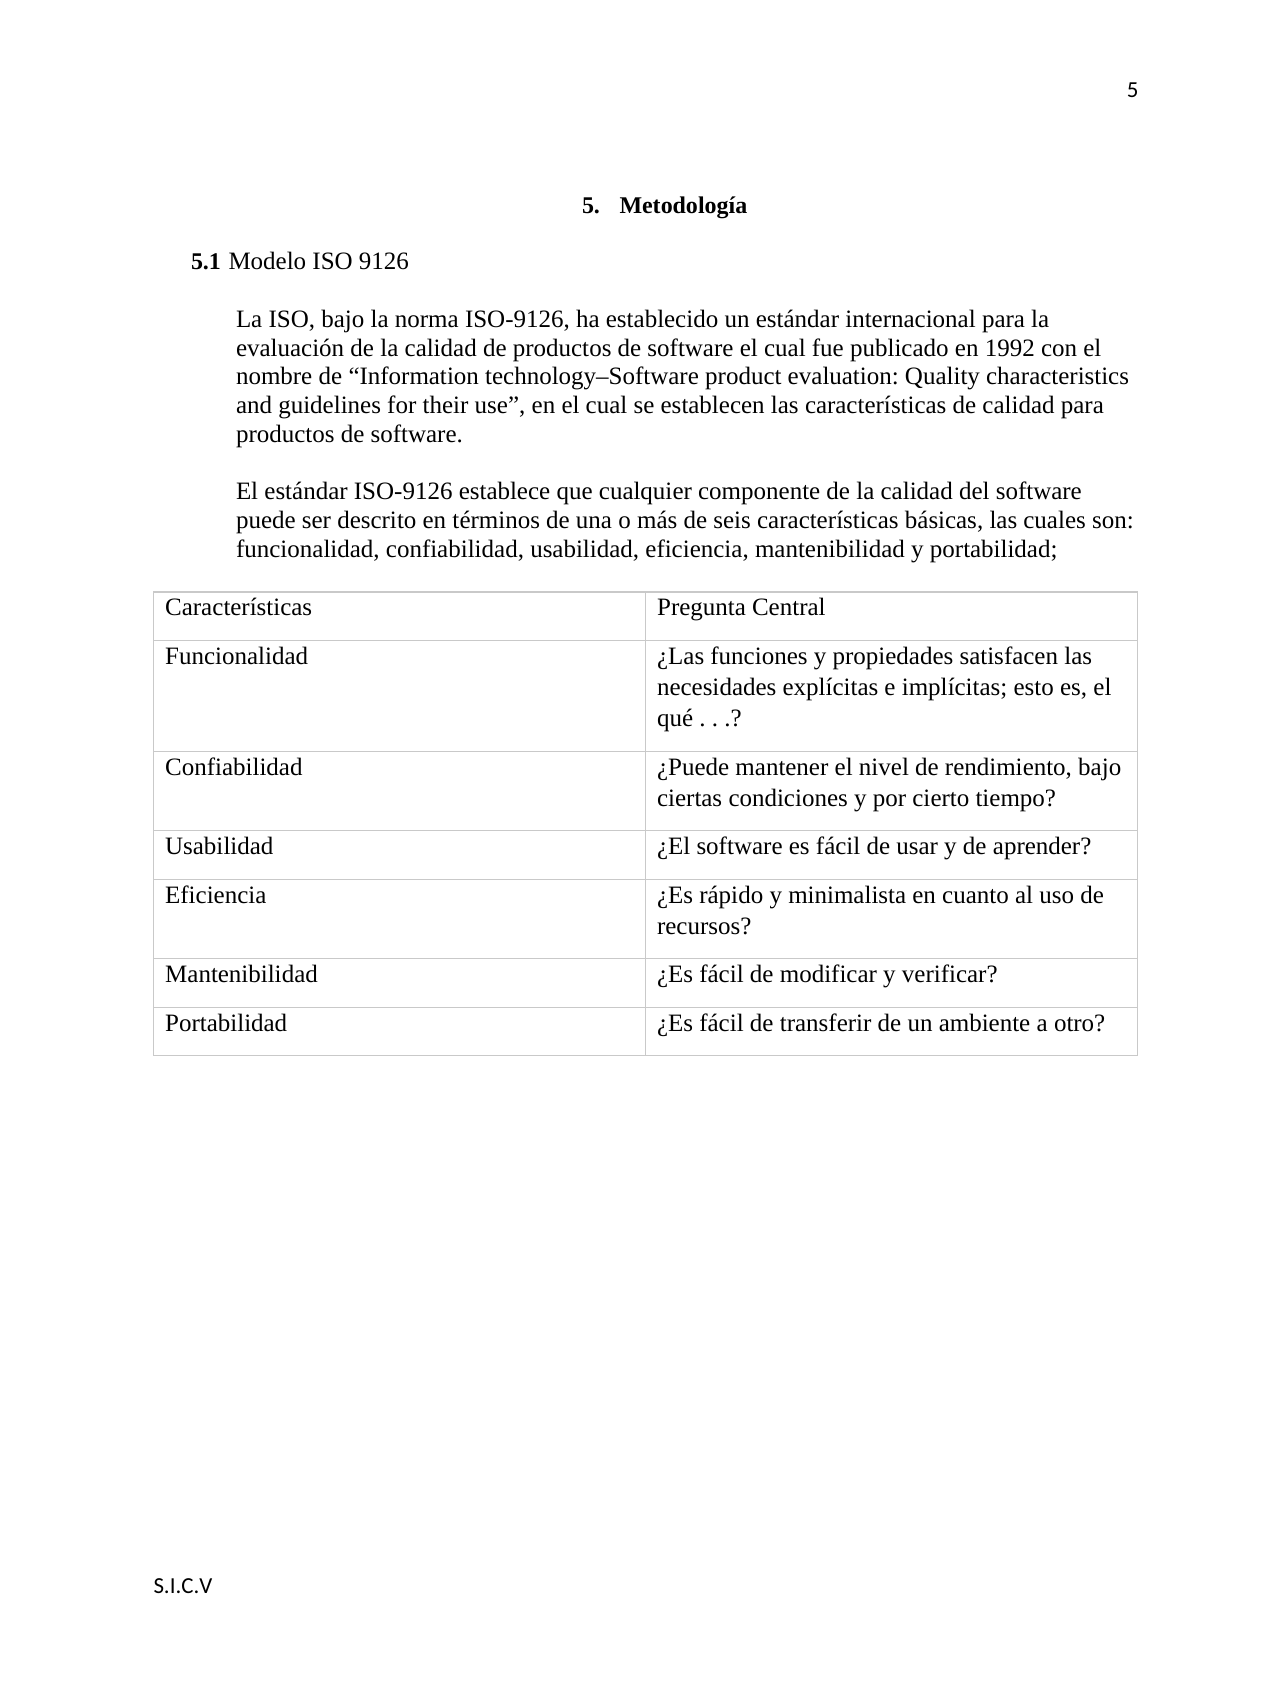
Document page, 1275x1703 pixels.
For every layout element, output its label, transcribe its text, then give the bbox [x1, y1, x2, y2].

table_cell ¿Puede mantener el nivel de rendimiento, bajo ciertas condiciones y por cierto tiempo? [646, 752, 1137, 830]
table_cell Funcionalidad [154, 641, 645, 751]
table_cell Eficiencia [154, 880, 645, 958]
table_cell Mantenibilidad [154, 959, 645, 1007]
list Metodología [191, 191, 1138, 219]
table_cell ¿Las funciones y propiedades satisfacen las necesidades explícitas e implícitas; esto es, el qué . . .? [646, 641, 1137, 751]
table_cell Usabilidad [154, 831, 645, 879]
table_cell Confiabilidad [154, 752, 645, 830]
table_header Pregunta Central [646, 593, 1137, 640]
text El estándar ISO-9126 establece que cualquier componente de la calidad del software puede ser descrito en términos de una o más de seis características básicas, las cuales son: funcionalidad, confiabilidad, usabilidad, eficiencia, mantenibilidad y portabilidad; [236, 476, 1138, 563]
table_cell ¿Es fácil de transferir de un ambiente a otro? [646, 1008, 1137, 1055]
table_cell ¿El software es fácil de usar y de aprender? [646, 831, 1137, 879]
table_cell ¿Es fácil de modificar y verificar? [646, 959, 1137, 1007]
table_cell ¿Es rápido y minimalista en cuanto al uso de recursos? [646, 880, 1137, 958]
table_header Características [154, 593, 645, 640]
text La ISO, bajo la norma ISO-9126, ha establecido un estándar internacional para la evaluación de la calidad de productos de software el cual fue publicado en 1992 con el nombre de “Information technology–Software product evaluation: Quality characteristics and guidelines for their use”, en el cual se establecen las características de calidad para productos de software. [236, 304, 1138, 448]
list Modelo ISO 9126 [191, 246, 1138, 275]
table_cell Portabilidad [154, 1008, 645, 1055]
